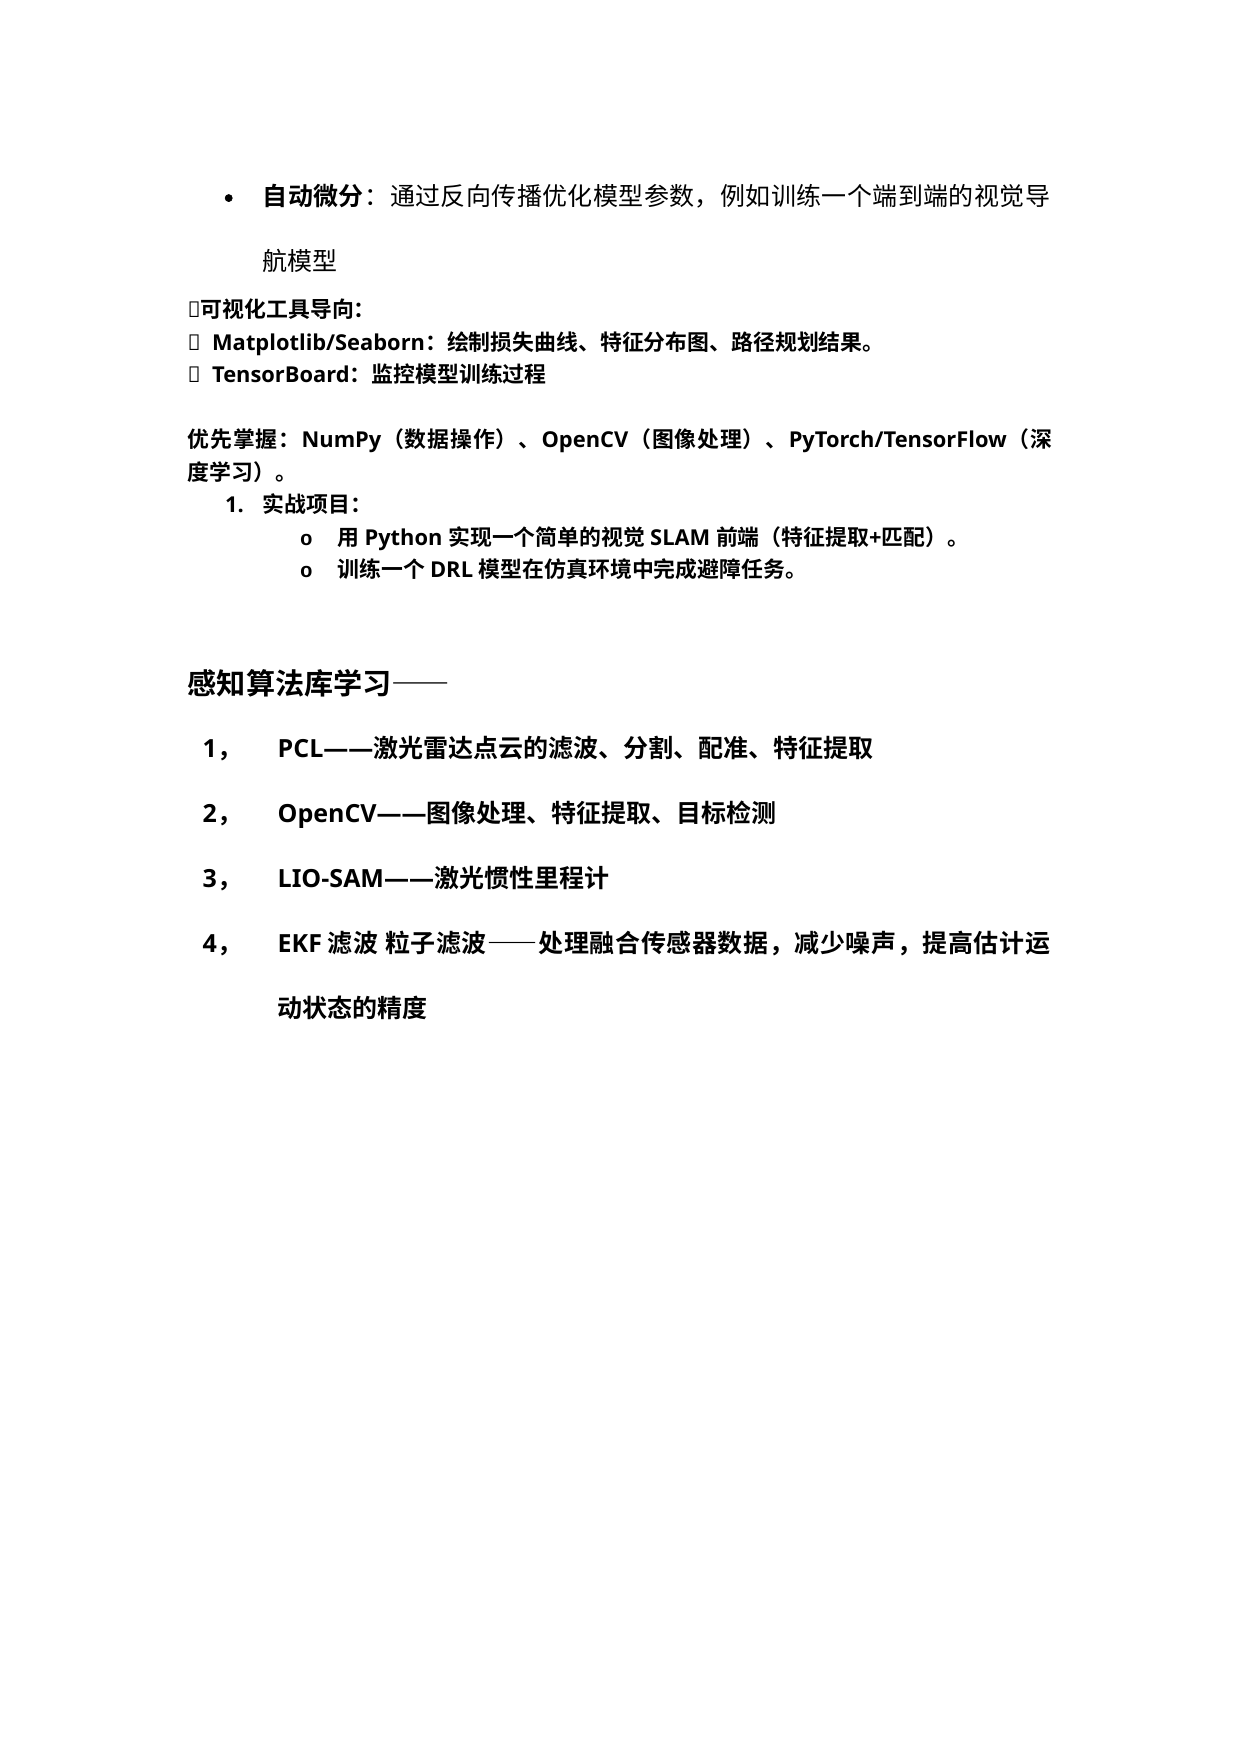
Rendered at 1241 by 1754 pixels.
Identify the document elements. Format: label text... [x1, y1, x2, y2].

list OpenCV——图像处理、特征提取、目标检测 [202, 779, 1053, 844]
text  TensorBoard：监控模型训练过程 [187, 357, 1053, 389]
text  Matplotlib/Seaborn：绘制损失曲线、特征分布图、路径规划结果。 [187, 324, 1053, 357]
list 实战项目： [225, 487, 1053, 519]
list LIO-SAM——激光惯性里程计 [202, 844, 1053, 909]
list 训练一个 DRL 模型在仿真环境中完成避障任务。 [300, 552, 1053, 584]
list PCL——激光雷达点云的滤波、分割、配准、特征提取 [202, 714, 1053, 779]
list 用 Python 实现一个简单的视觉 SLAM 前端（特征提取+匹配）。 [300, 519, 1053, 552]
list 自动微分：通过反向传播优化模型参数，例如训练一个端到端的视觉导航模型 [225, 162, 1053, 292]
text 可视化工具导向： [187, 292, 1053, 324]
text 优先掌握：NumPy（数据操作）、OpenCV（图像处理）、PyTorch/TensorFlow（深度学习）。 [187, 422, 1053, 487]
text 感知算法库学习—— [187, 649, 1053, 714]
list EKF滤波 粒子滤波——处理融合传感器数据，减少噪声，提高估计运动状态的精度 [202, 909, 1053, 1039]
